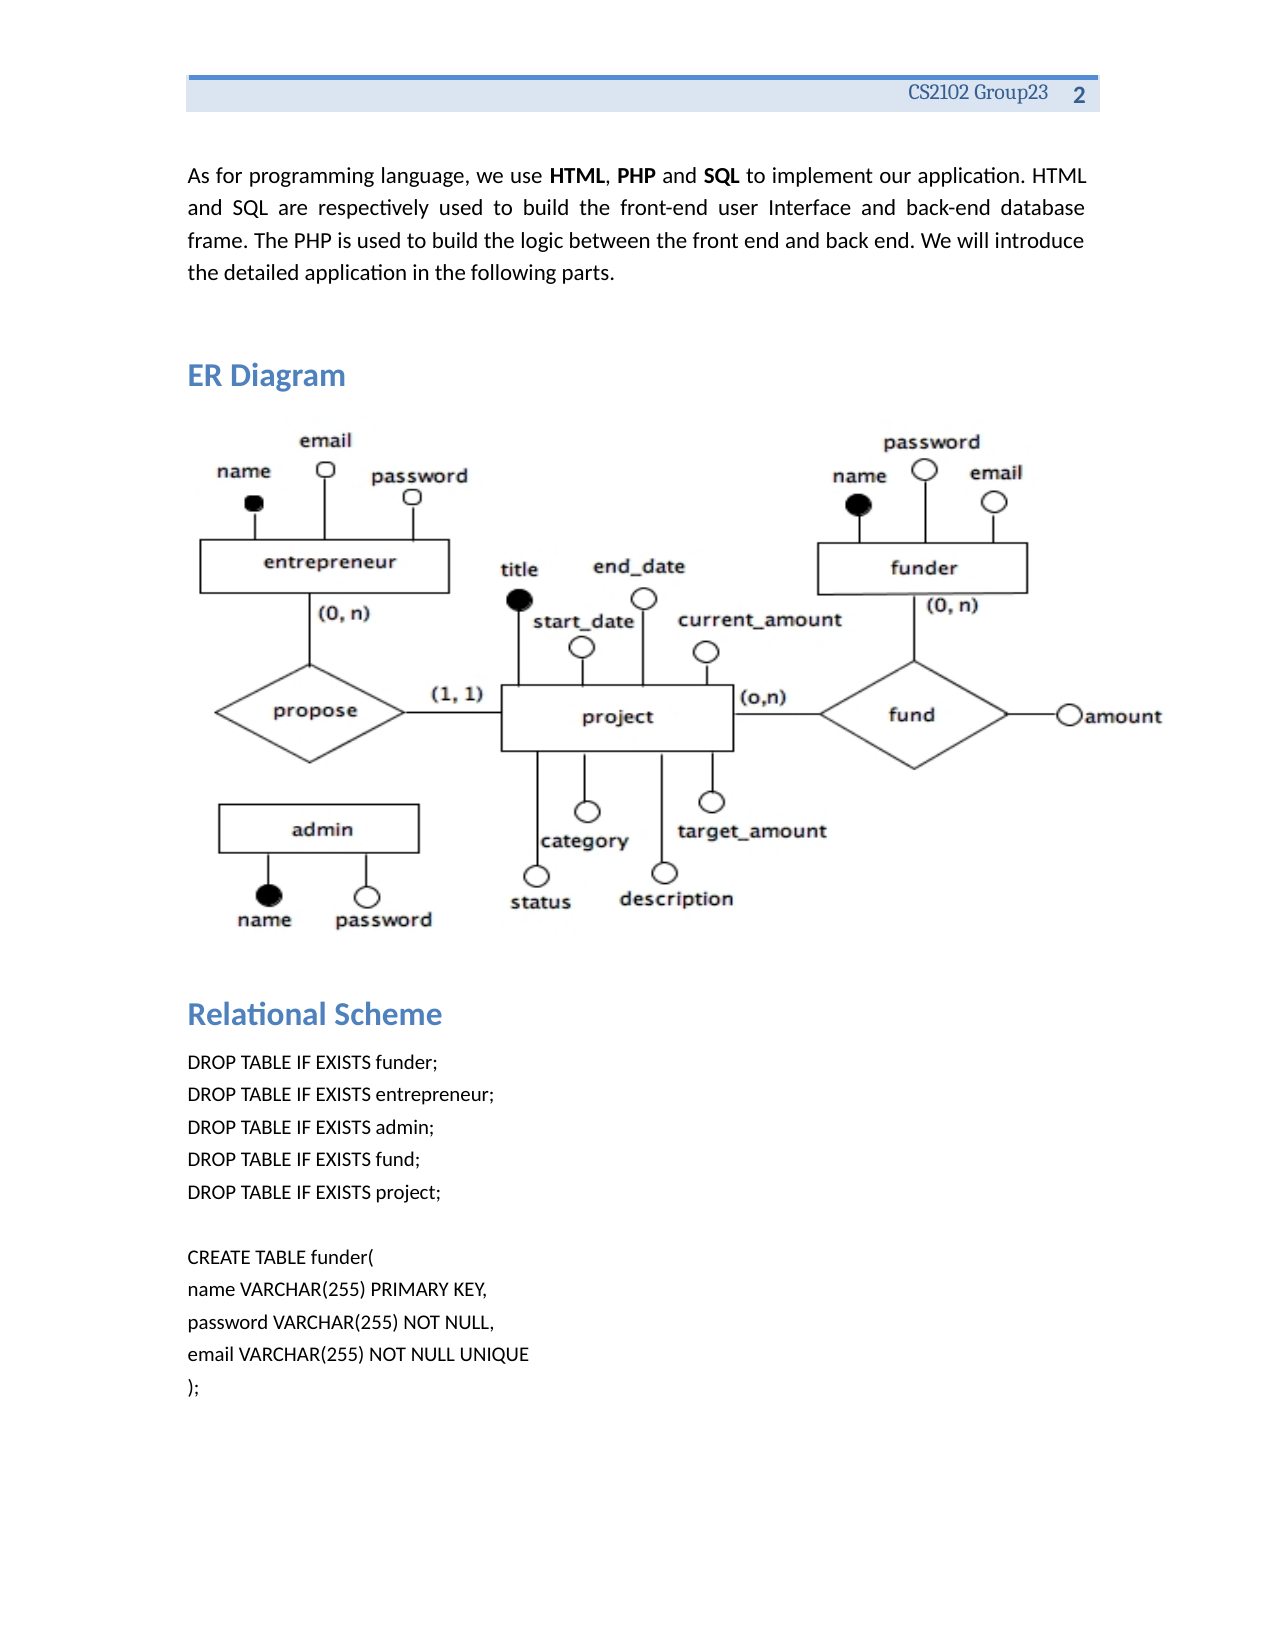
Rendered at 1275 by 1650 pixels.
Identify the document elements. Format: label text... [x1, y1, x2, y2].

text DROP TABLE IF EXISTS entrepreneur; [187, 1078, 1087, 1110]
text DROP TABLE IF EXISTS project; [187, 1175, 1087, 1208]
text DROP TABLE IF EXISTS admin; [187, 1110, 1087, 1143]
text password VARCHAR(255) NOT NULL, [187, 1305, 1087, 1338]
text DROP TABLE IF EXISTS funder; [187, 1045, 1087, 1078]
text ); [187, 1370, 1087, 1403]
text CREATE TABLE funder( [187, 1240, 1087, 1273]
text name VARCHAR(255) PRIMARY KEY, [187, 1273, 1087, 1305]
subtitle Relational Scheme [187, 980, 1087, 1045]
text DROP TABLE IF EXISTS fund; [187, 1143, 1087, 1175]
picture [187, 407, 1201, 950]
subtitle ER Diagram [187, 342, 1087, 407]
text email VARCHAR(255) NOT NULL UNIQUE [187, 1338, 1087, 1370]
